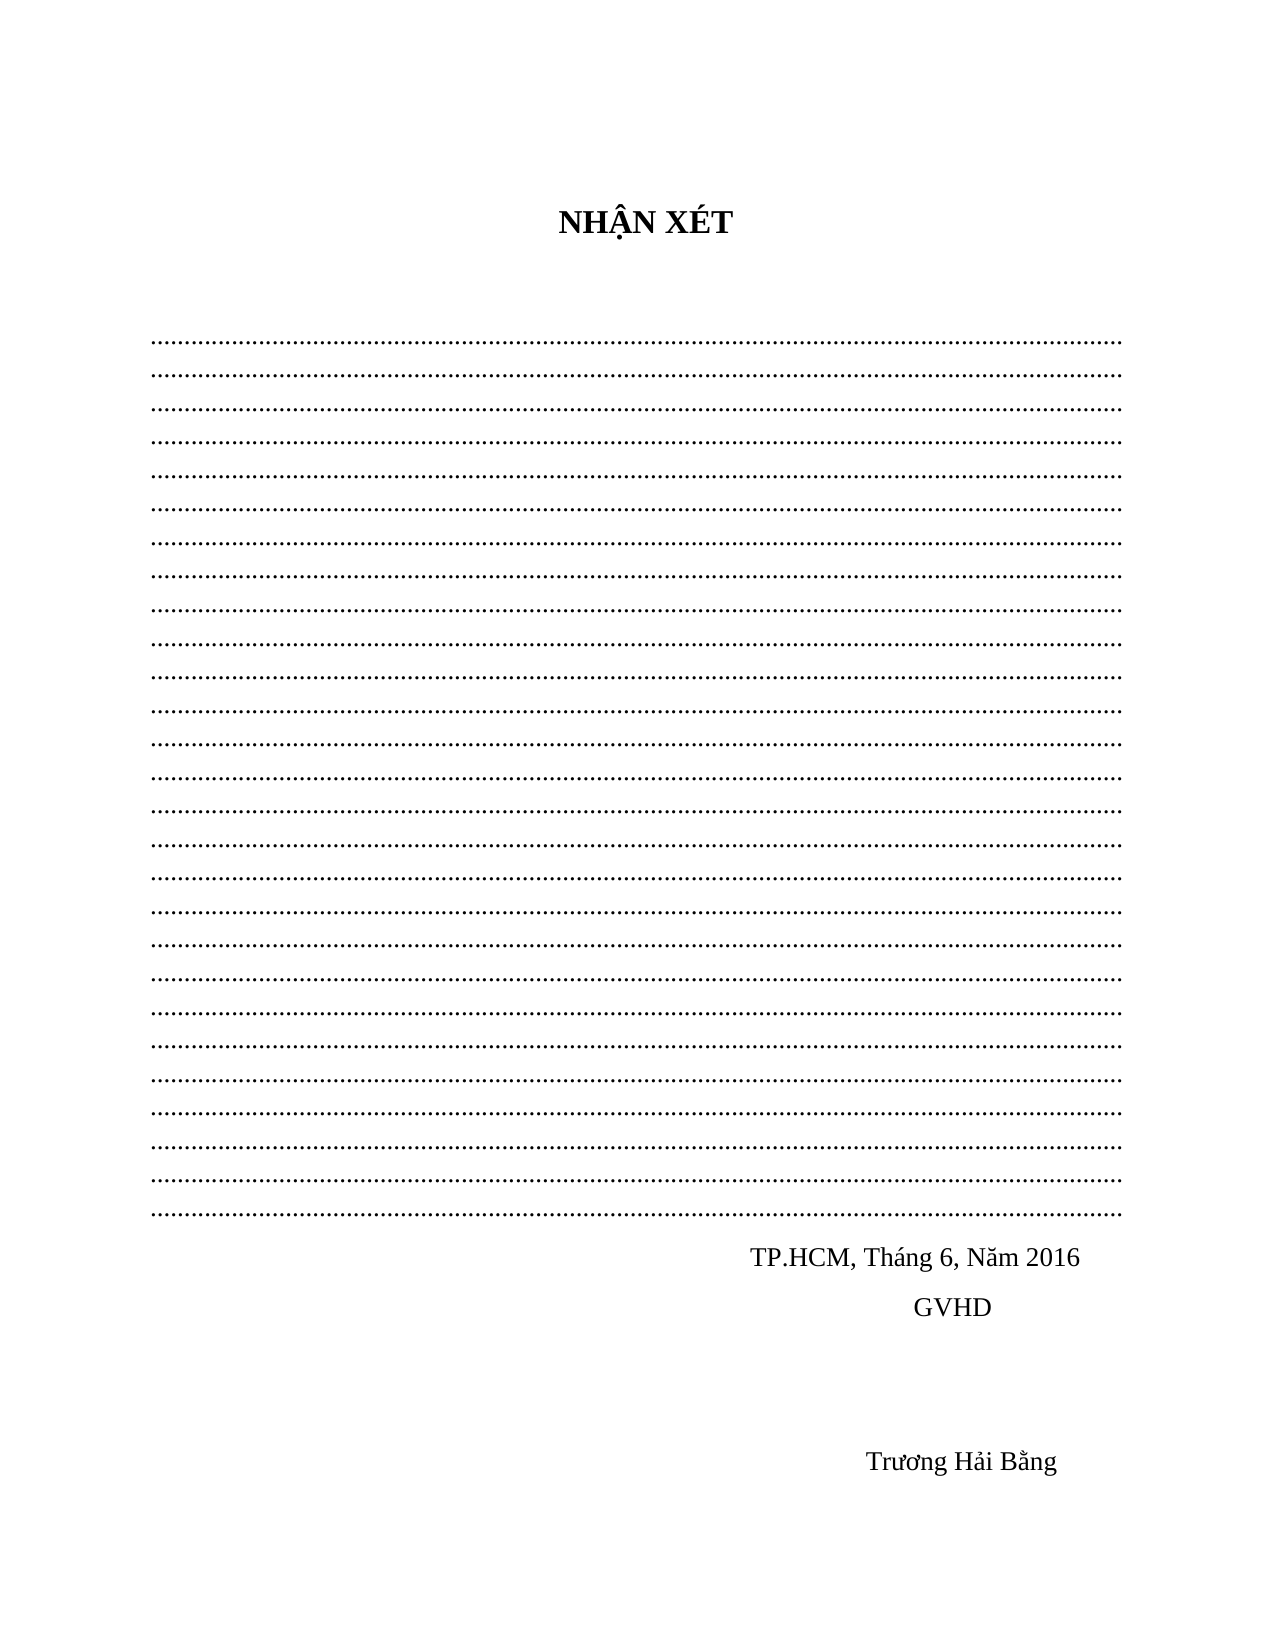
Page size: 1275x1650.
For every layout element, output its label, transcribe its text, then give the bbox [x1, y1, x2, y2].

text Trương Hải Bằng [825, 1444, 1125, 1476]
text ................................................................................................................................................................................................................................................................................................................................................................................................................................................ ................................................................................................................................................................................................................................................................................................ ................................................................................................................................................................................................................................................................................................ ................................................................................................................................................................................................................................................................................................ ................................................................................................................................................................................................................................................................................................ ................................................................................................................................................................................................................................................................................................ ................................................................................................................................................................................................................................................................................................ ................................................................................................................................................................................................................................................................................................ ................................................................................................................................................................................................................................................................................................ ................................................................................................................................................................................................................................................................................................ ................................................................................................................................................................................................................................................................................................ ................................................................................................................................................................................................................................................................................................ ................................................................................................................................................................................................................................................................................................ [150, 319, 1125, 1222]
text TP.HCM, Tháng 6, Năm 2016 [750, 1241, 1125, 1272]
text GVHD [825, 1291, 1125, 1322]
text NHẬN XÉT [450, 203, 1125, 241]
